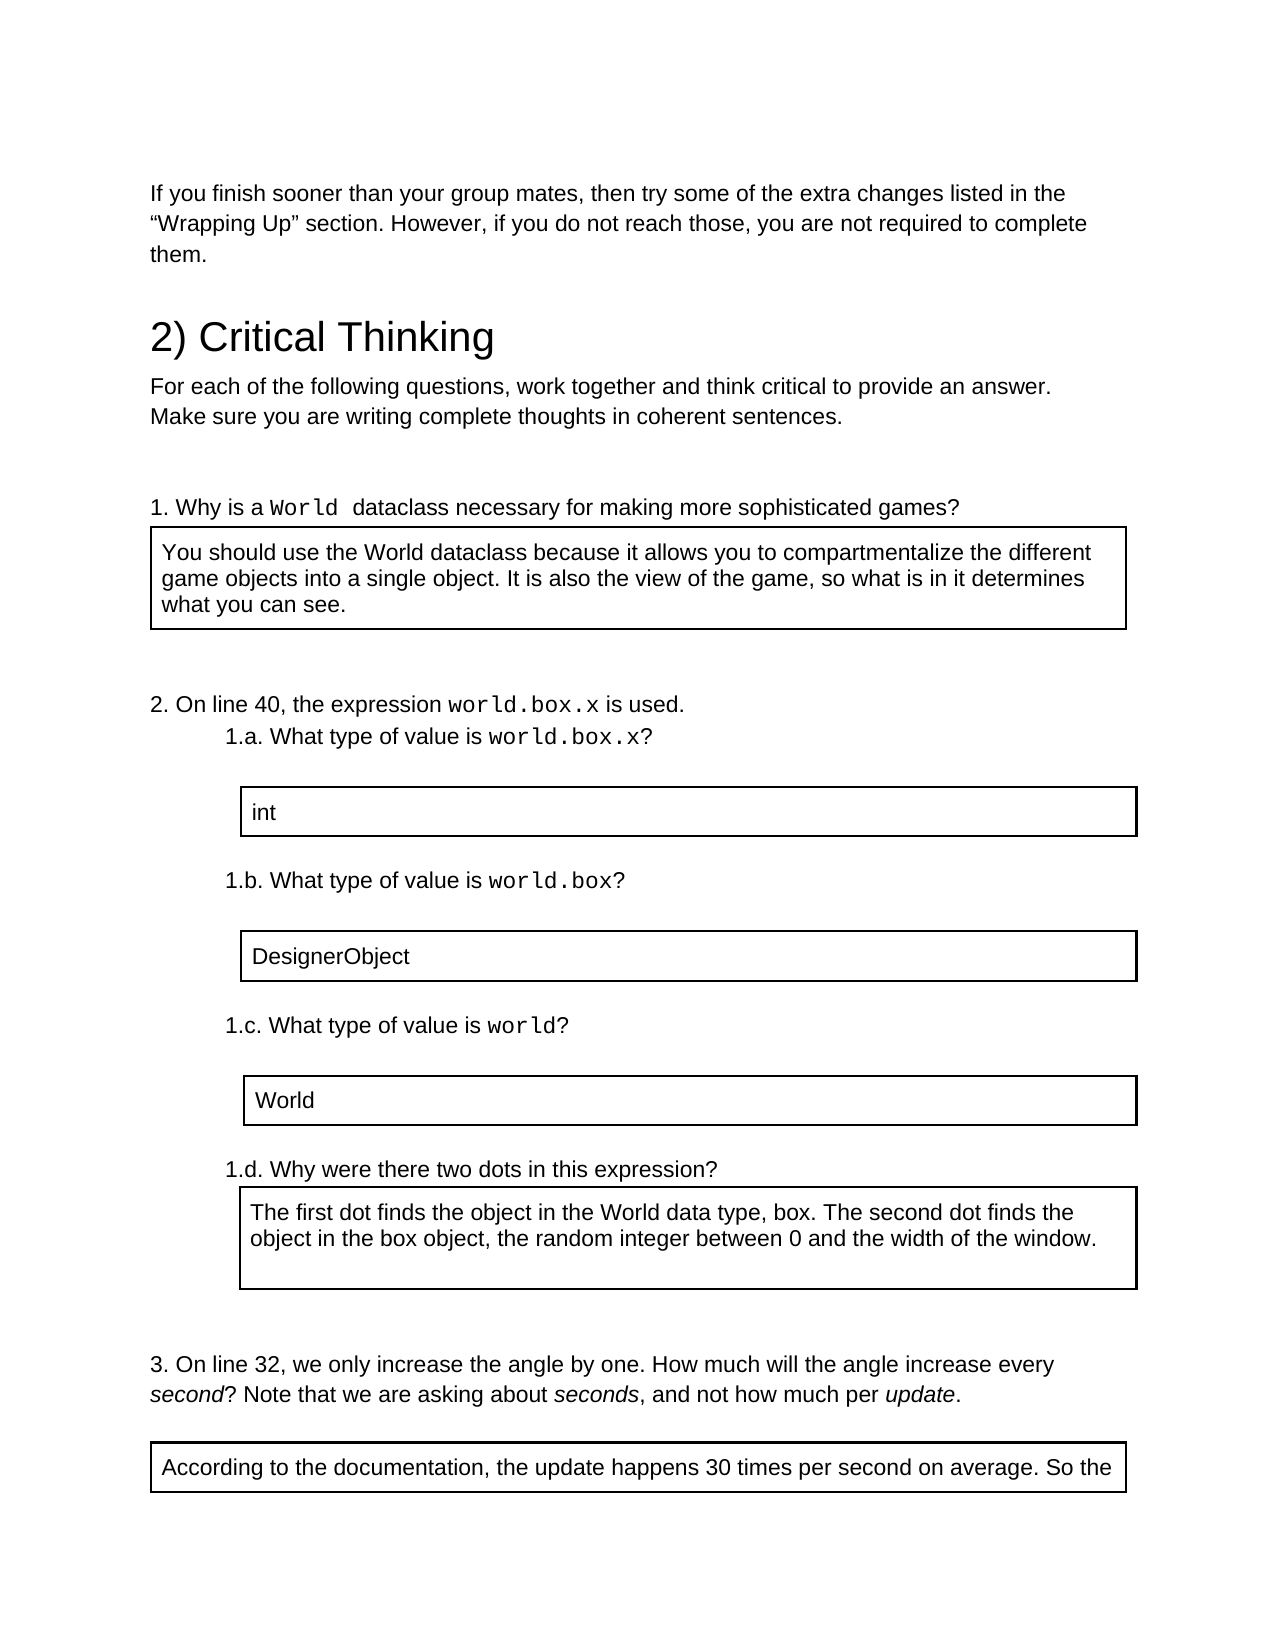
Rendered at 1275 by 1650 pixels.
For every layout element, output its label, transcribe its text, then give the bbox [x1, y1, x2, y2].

text Make sure you are writing complete thoughts in coherent sentences. [150, 403, 1125, 429]
text 1.a. What type of value is world.box.x? [150, 723, 1125, 752]
table_header [242, 932, 1135, 979]
table_header [242, 788, 1135, 835]
text 1.d. Why were there two dots in this expression? [150, 1156, 1125, 1182]
text If you finish sooner than your group mates, then try some of the extra changes listed in the “Wrapping Up” section. However, if you do not reach those, you are not required to complete them. [150, 180, 1125, 267]
subtitle 2) Critical Thinking [150, 312, 1125, 360]
table_header [245, 1077, 1135, 1124]
text 1.b. What type of value is world.box? [150, 867, 1125, 896]
table_header You should use the World dataclass because it allows you to compartmentalize the different game objects into a single object. It is also the view of the game, so what is in it determines what you can see. [152, 528, 1125, 628]
text 3. On line 32, we only increase the angle by one. How much will the angle increase every second? Note that we are asking about seconds, and not how much per update. [150, 1351, 1125, 1407]
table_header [152, 1444, 1125, 1491]
table_header The first dot finds the object in the World data type, box. The second dot finds the object in the box object, the random integer between 0 and the width of the window. [241, 1188, 1135, 1288]
text 2. On line 40, the expression world.box.x is used. [150, 691, 1125, 719]
text For each of the following questions, work together and think critical to provide an answer. [150, 373, 1125, 399]
text 1. Why is a World dataclass necessary for making more sophisticated games? [150, 494, 1125, 522]
text 1.c. What type of value is world? [150, 1012, 1125, 1040]
